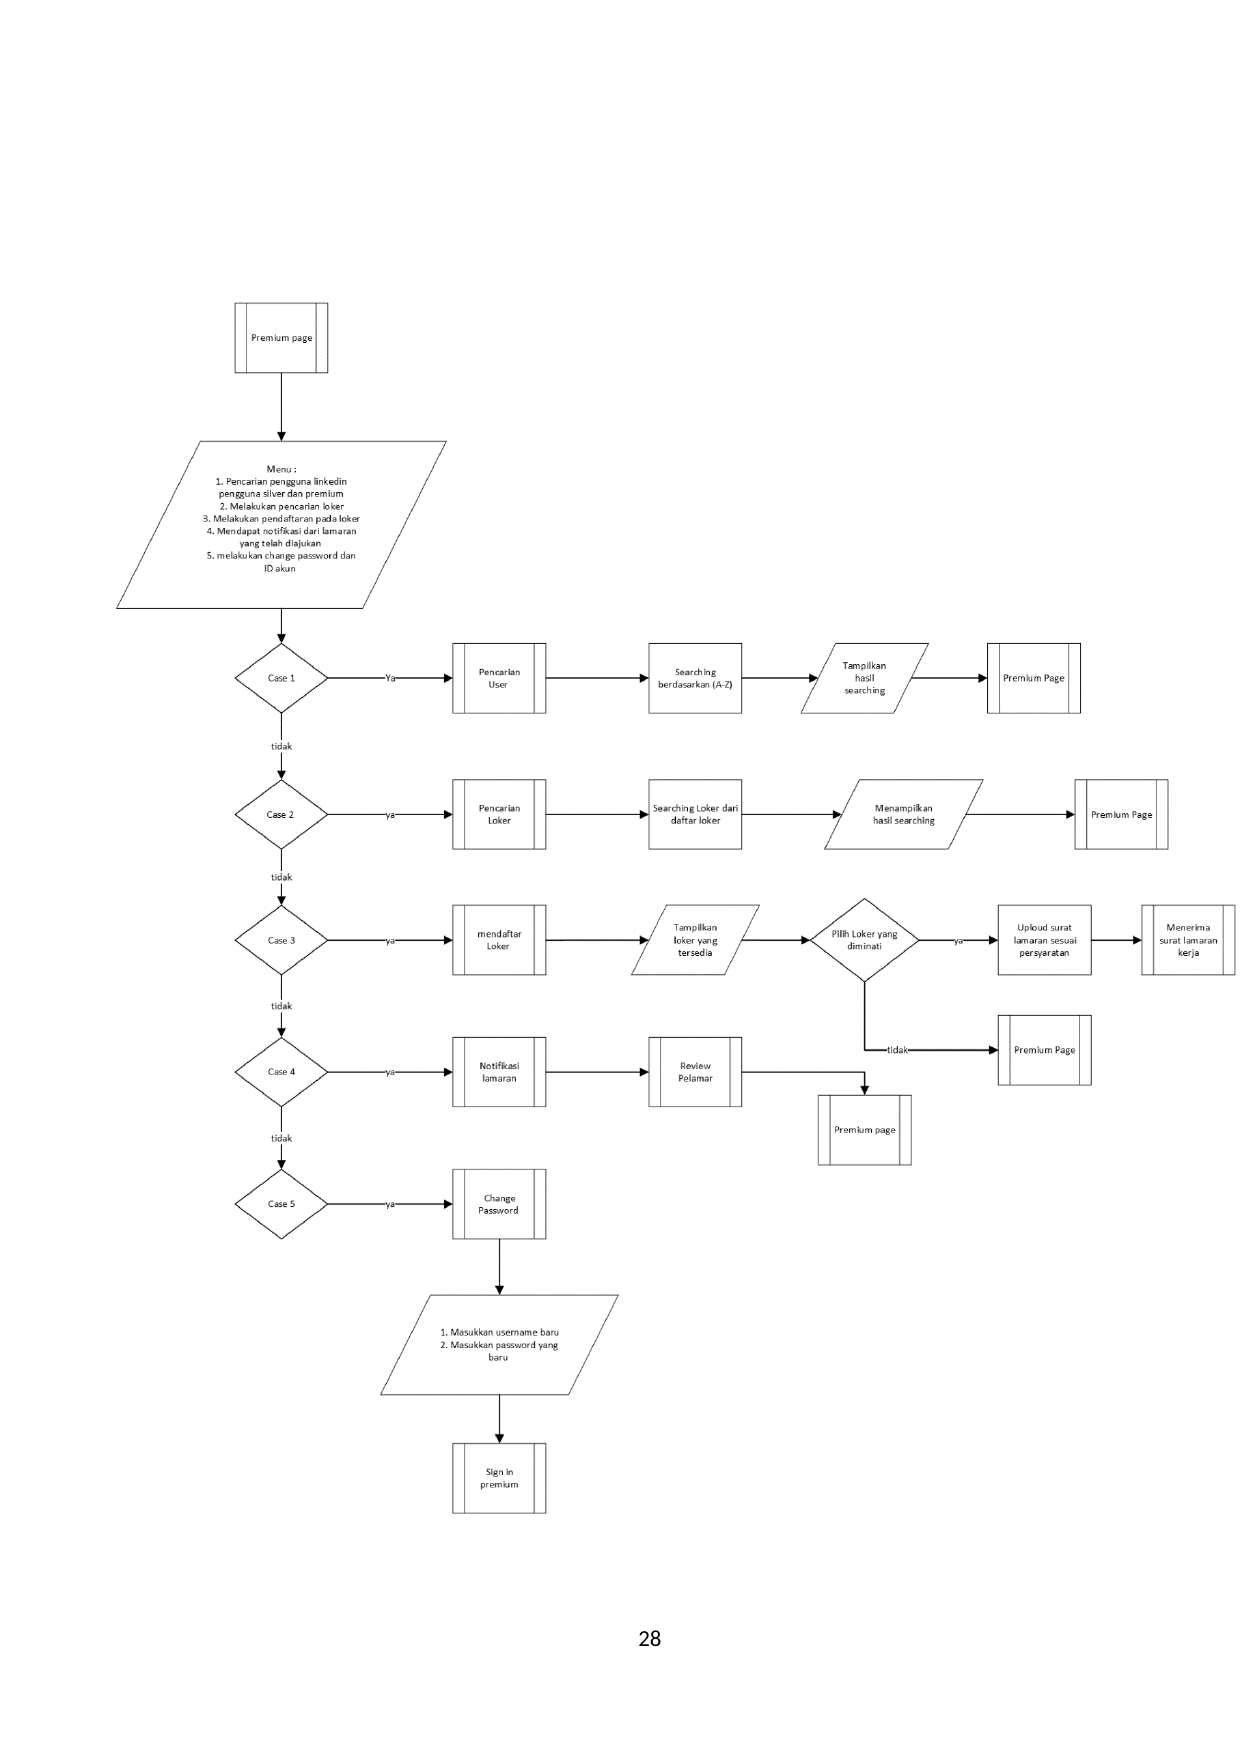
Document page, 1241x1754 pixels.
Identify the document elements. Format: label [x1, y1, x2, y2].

picture [109, 296, 1240, 1520]
